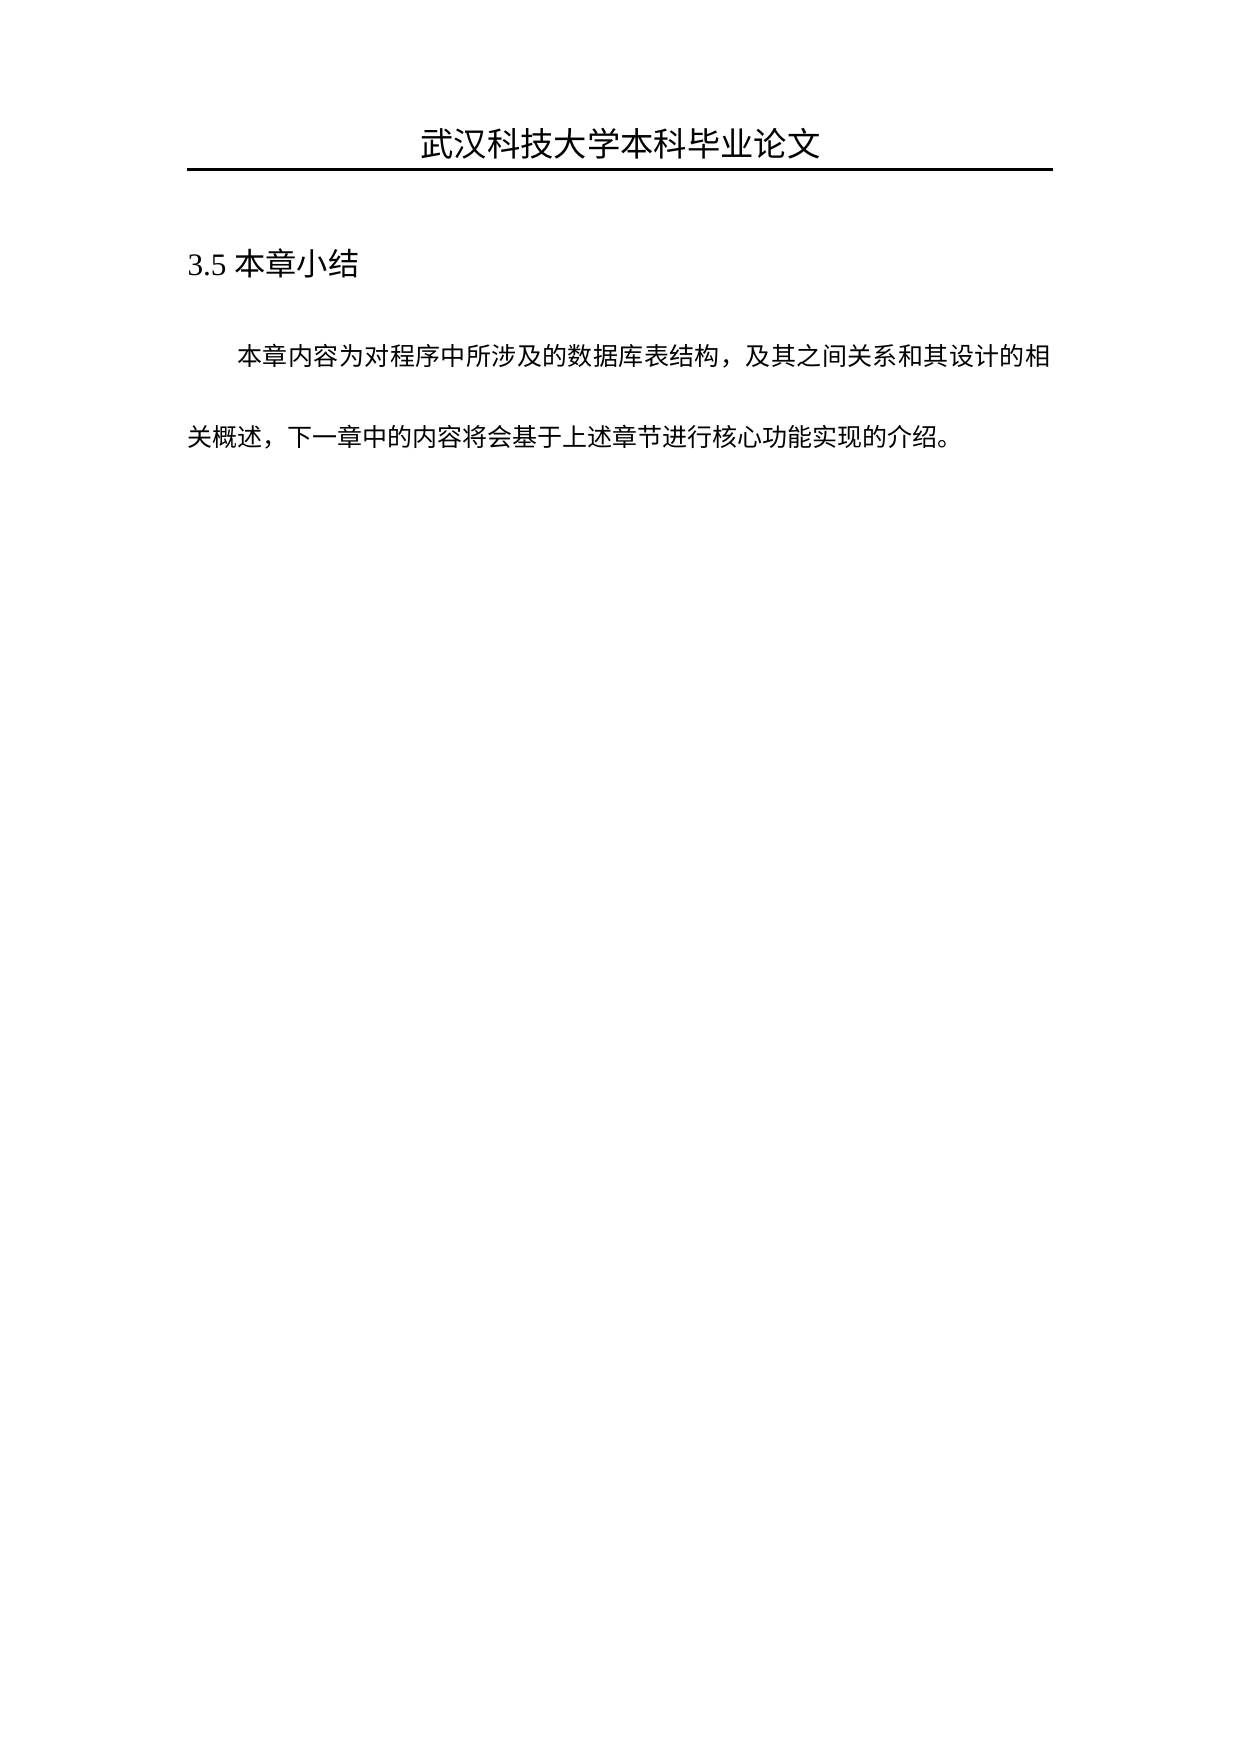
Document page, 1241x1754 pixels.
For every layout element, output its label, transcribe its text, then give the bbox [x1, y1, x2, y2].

text 本章内容为对程序中所涉及的数据库表结构，及其之间关系和其设计的相关概述，下一章中的内容将会基于上述章节进行核心功能实现的介绍。 [187, 322, 1053, 468]
subtitle 3.5 本章小结 [187, 229, 1053, 294]
